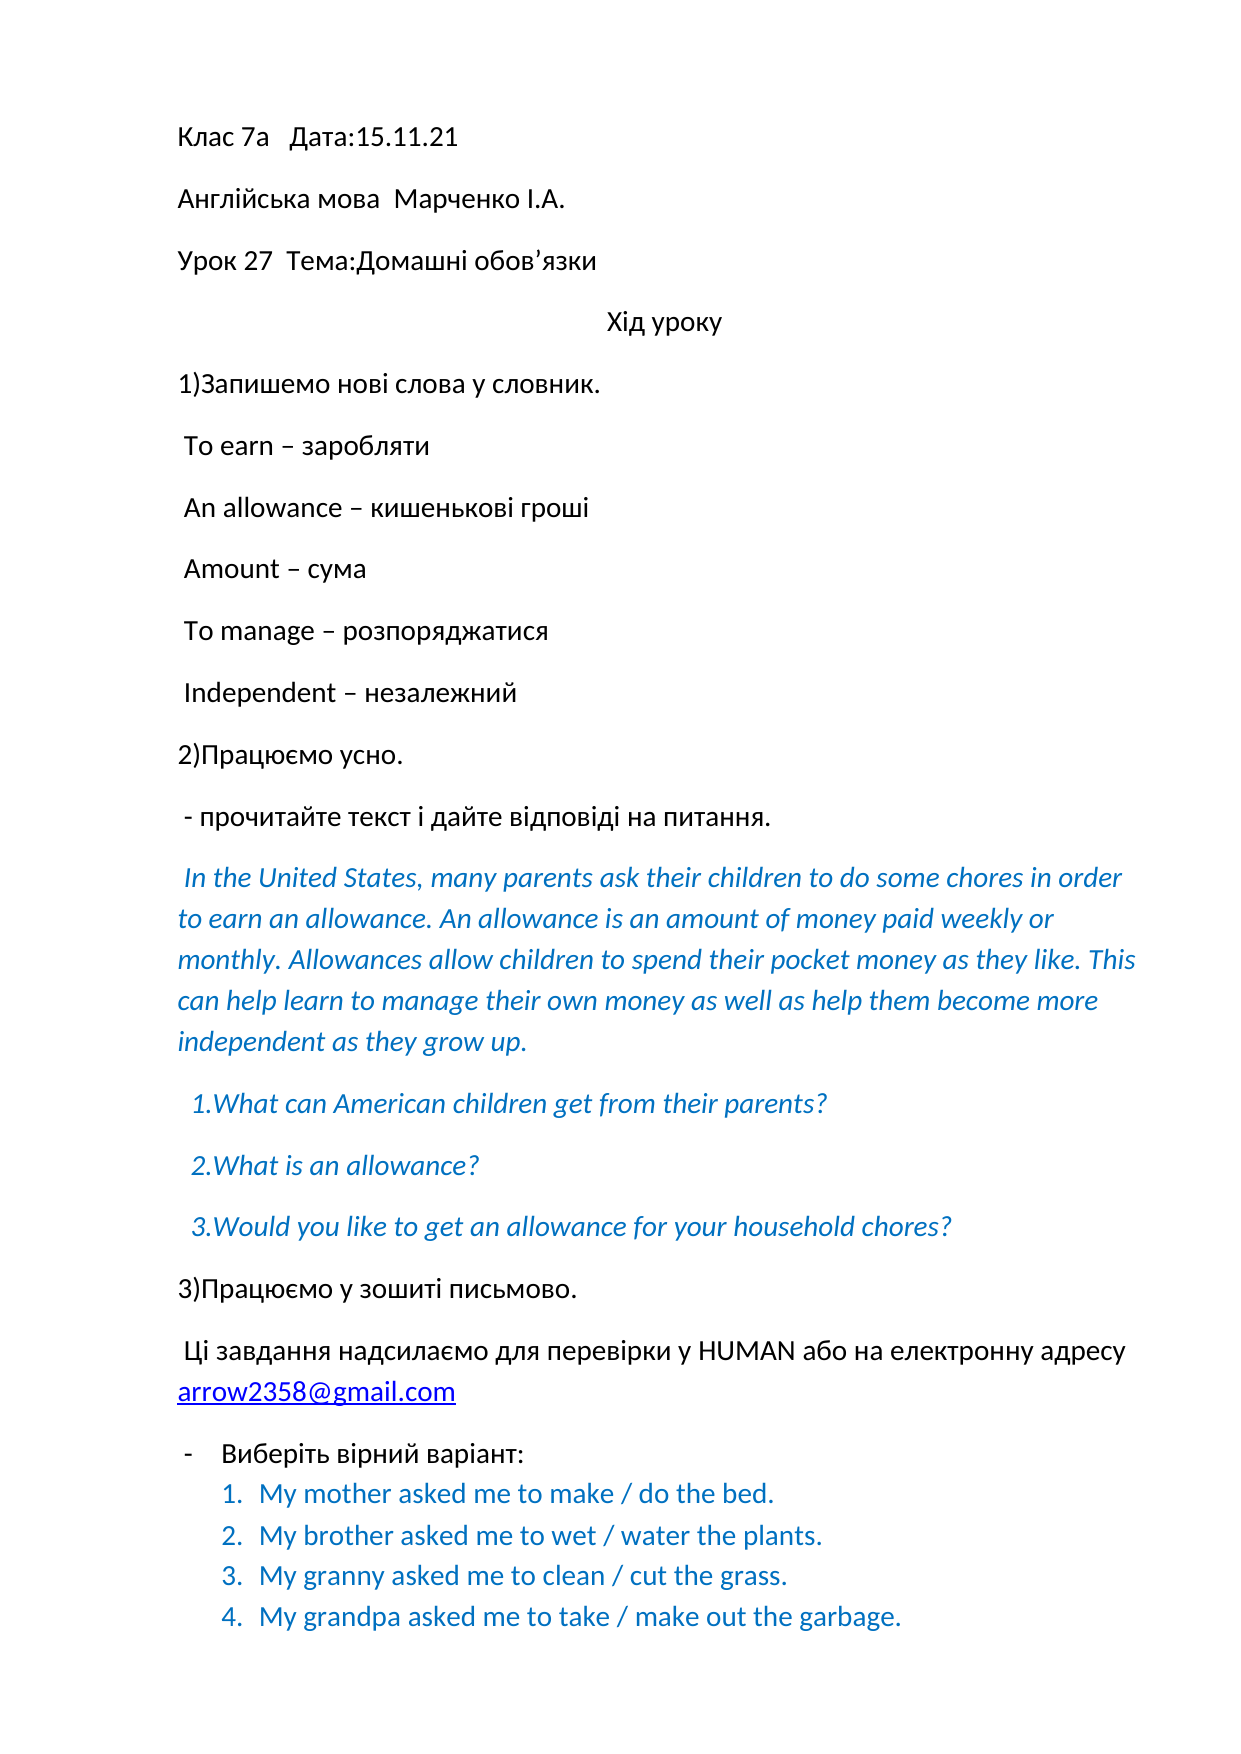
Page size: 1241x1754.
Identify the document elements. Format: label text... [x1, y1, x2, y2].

text An allowance – кишенькові гроші [177, 489, 1152, 524]
list My mother asked me to make / do the bed. [221, 1476, 1152, 1511]
text 3.Would you like to get an allowance for your household chores? [177, 1208, 1152, 1244]
text Хід уроку [177, 303, 1152, 339]
text 1.What can American children get from their parents? [177, 1085, 1152, 1121]
text 2.What is an allowance? [177, 1147, 1152, 1182]
text 3)Працюємо у зошиті письмово. [177, 1270, 1152, 1306]
text To earn – заробляти [177, 427, 1152, 463]
text Amount – сума [177, 551, 1152, 586]
text Урок 27 Тема:Домашні обов’язки [177, 242, 1152, 277]
text Ці завдання надсилаємо для перевірки у HUMAN або на електронну адресу arrow2358@gmail.com [177, 1332, 1152, 1408]
text Англійська мова Марченко І.А. [177, 180, 1152, 216]
list My granny asked me to clean / cut the grass. [221, 1557, 1152, 1593]
text 2)Працюємо усно. [177, 736, 1152, 771]
text To manage – розпоряджатися [177, 612, 1152, 648]
text - прочитайте текст і дайте відповіді на питання. [177, 798, 1152, 833]
text Independent – незалежний [177, 674, 1152, 710]
list Виберіть вірний варіант: [183, 1435, 1152, 1470]
list My brother asked me to wet / water the plants. [221, 1517, 1152, 1552]
text Клас 7а Дата:15.11.21 [177, 118, 1152, 154]
list My grandpa asked me to take / make out the garbage. [221, 1598, 1152, 1634]
text 1)Запишемо нові слова у словник. [177, 365, 1152, 401]
text In the United States, many parents ask their children to do some chores in order to earn an allowance. An allowance is an amount of money paid weekly or monthly. Allowances allow children to spend their pocket money as they like. This can help learn to manage their own money as well as help them become more independent as they grow up. [177, 859, 1152, 1059]
